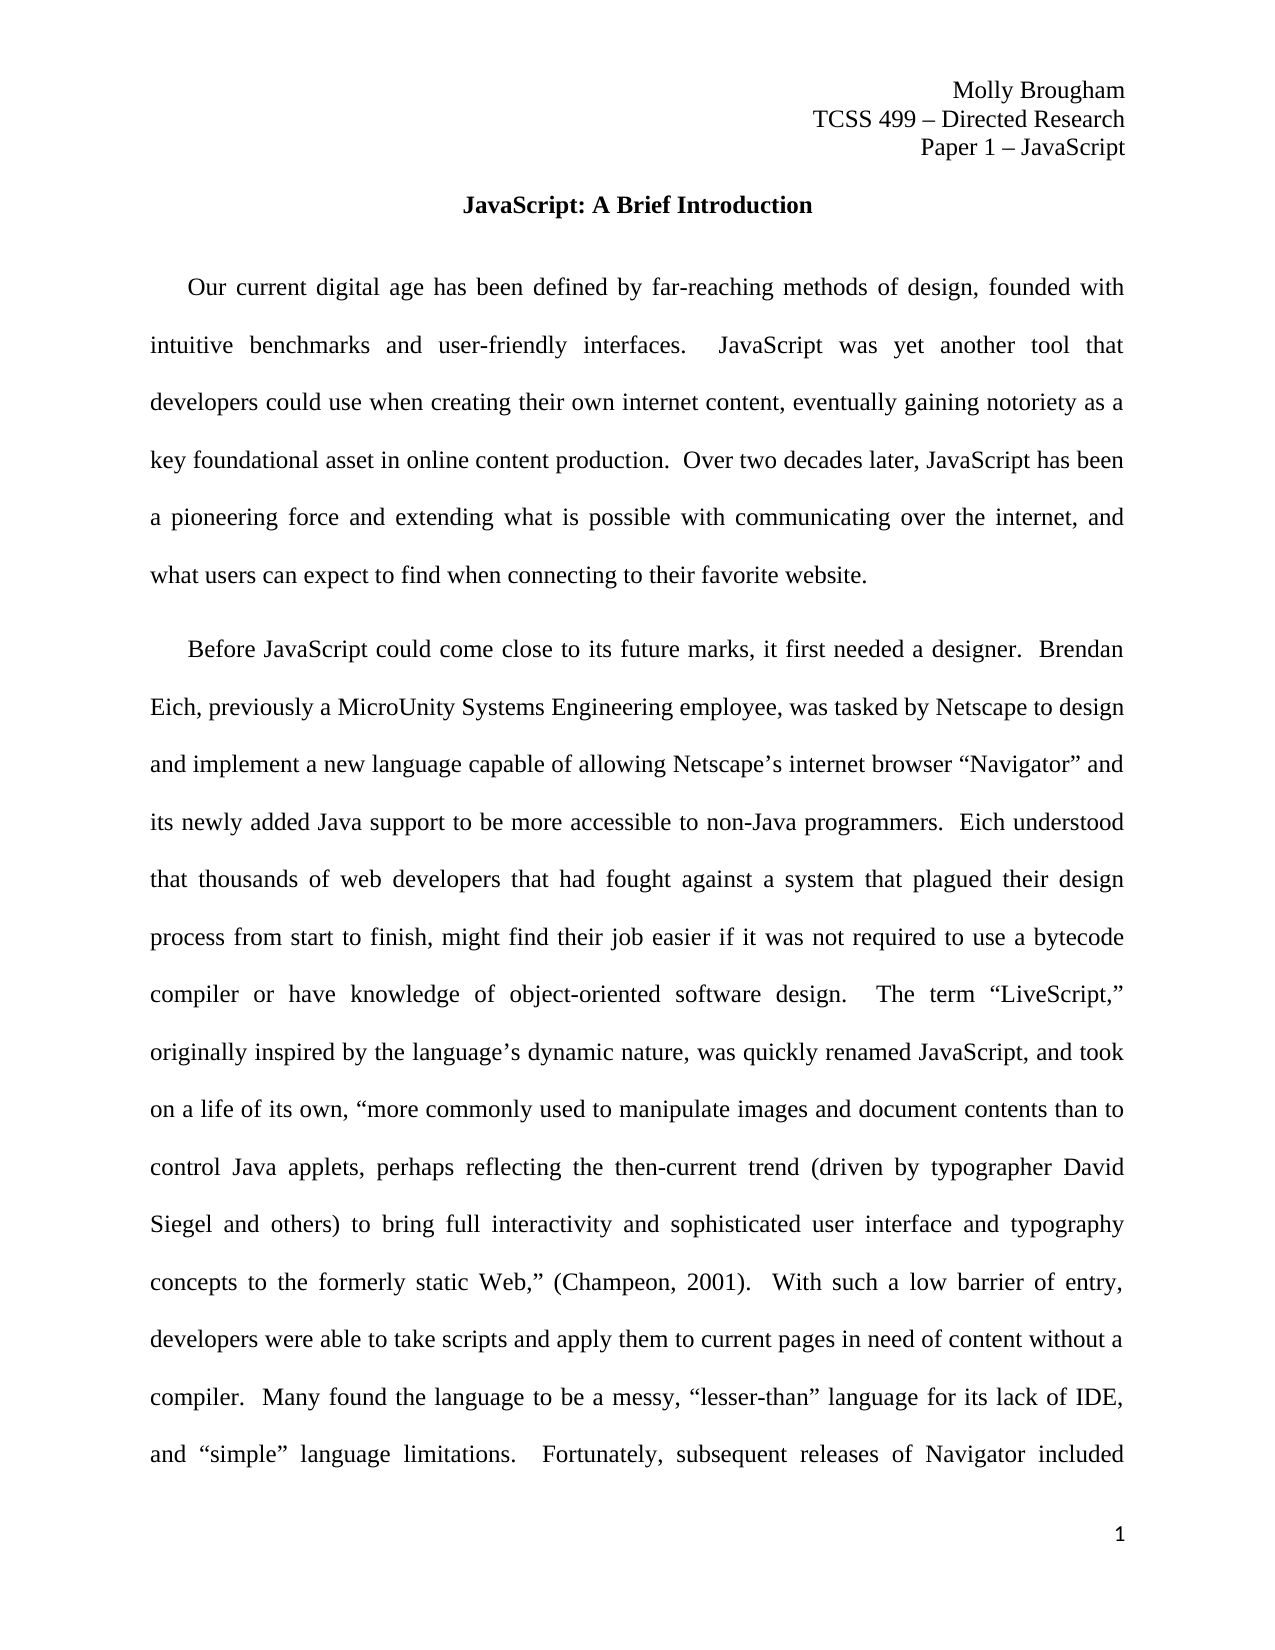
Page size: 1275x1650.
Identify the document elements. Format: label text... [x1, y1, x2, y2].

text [150, 634, 1125, 1468]
text Our current digital age has been defined by far-reaching methods of design, founded with intuitive benchmarks and user-friendly interfaces. JavaScript was yet another tool that developers could use when creating their own internet content, eventually gaining notoriety as a key foundational asset in online content production. Over two decades later, JavaScript has been a pioneering force and extending what is possible with communicating over the internet, and what users can expect to find when connecting to their favorite website. [150, 272, 1125, 589]
text JavaScript: A Brief Introduction [150, 190, 1125, 219]
